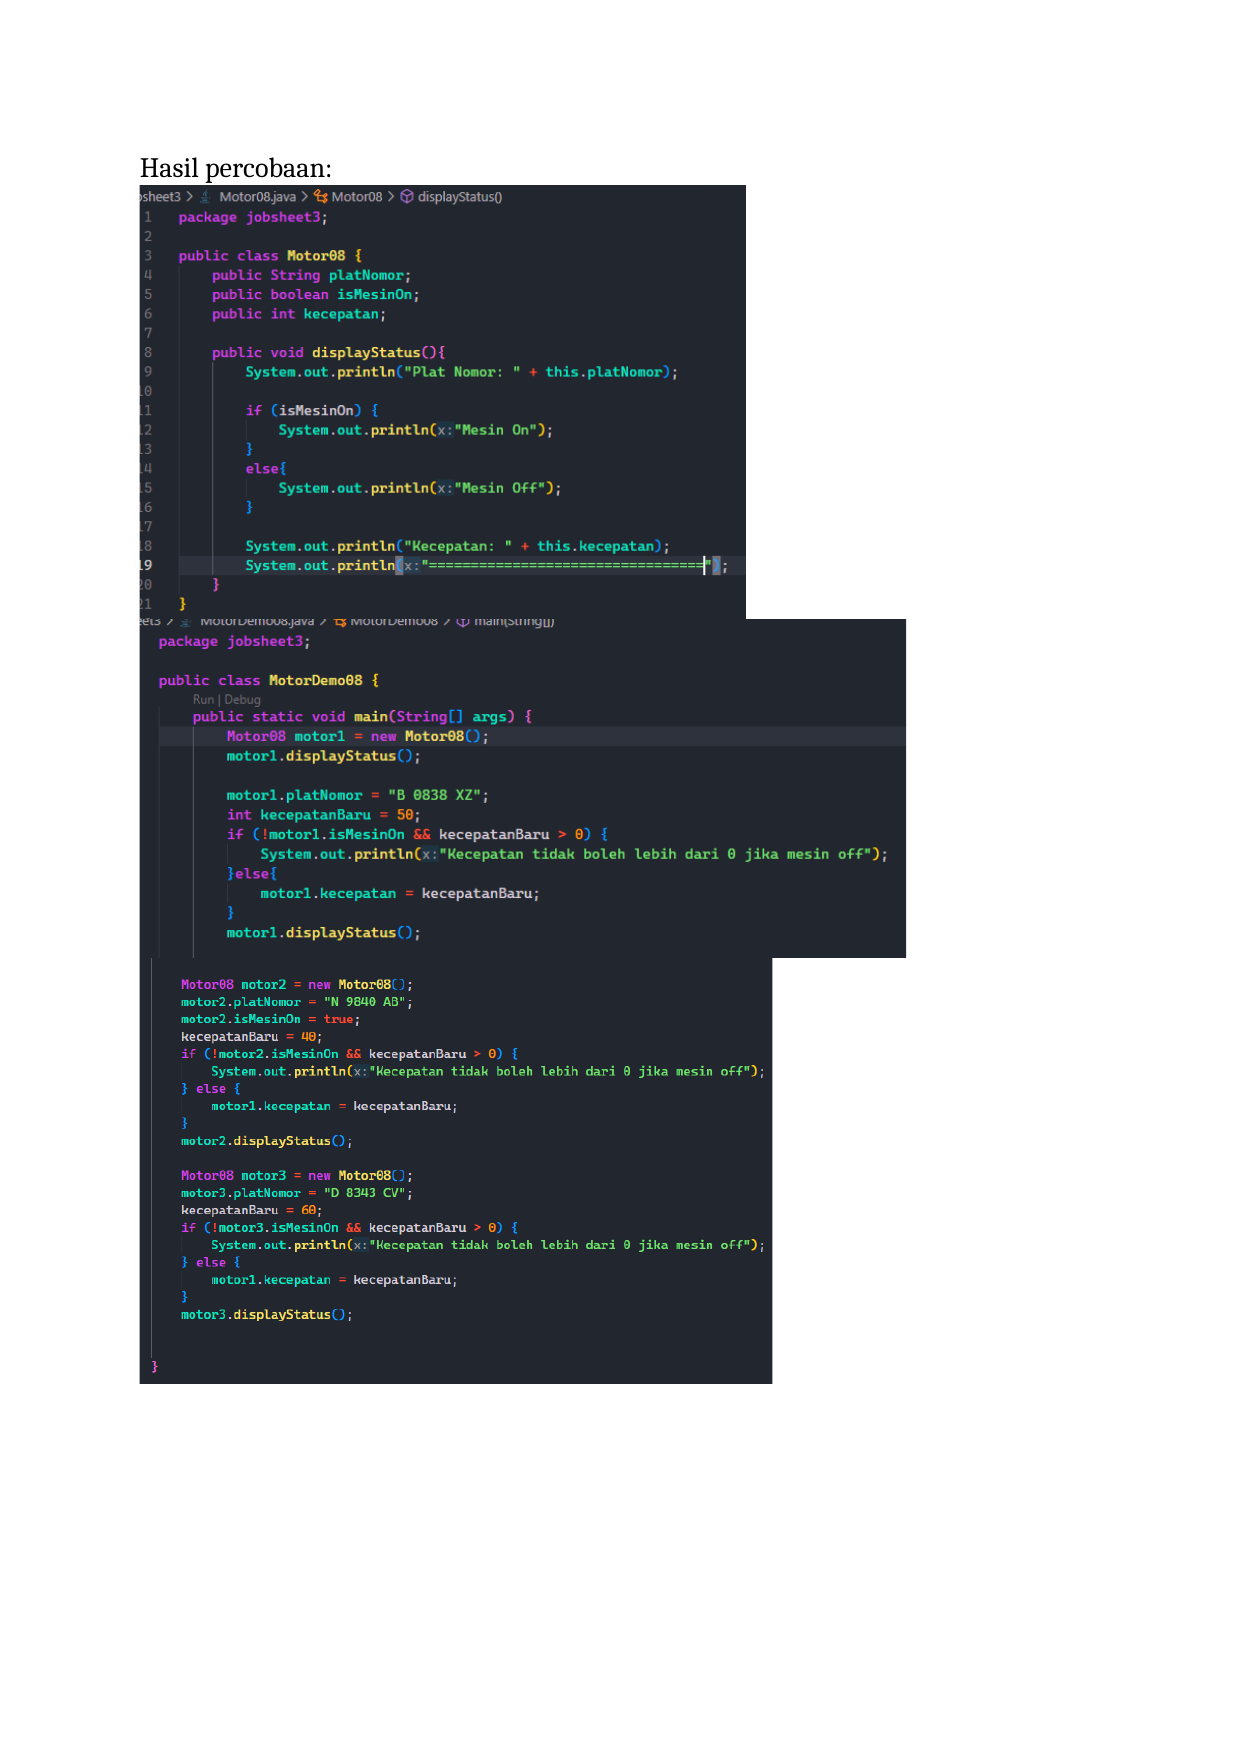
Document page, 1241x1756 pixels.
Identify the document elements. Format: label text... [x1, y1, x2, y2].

text Hasil percobaan: [139, 152, 1115, 184]
picture [139, 185, 907, 1384]
